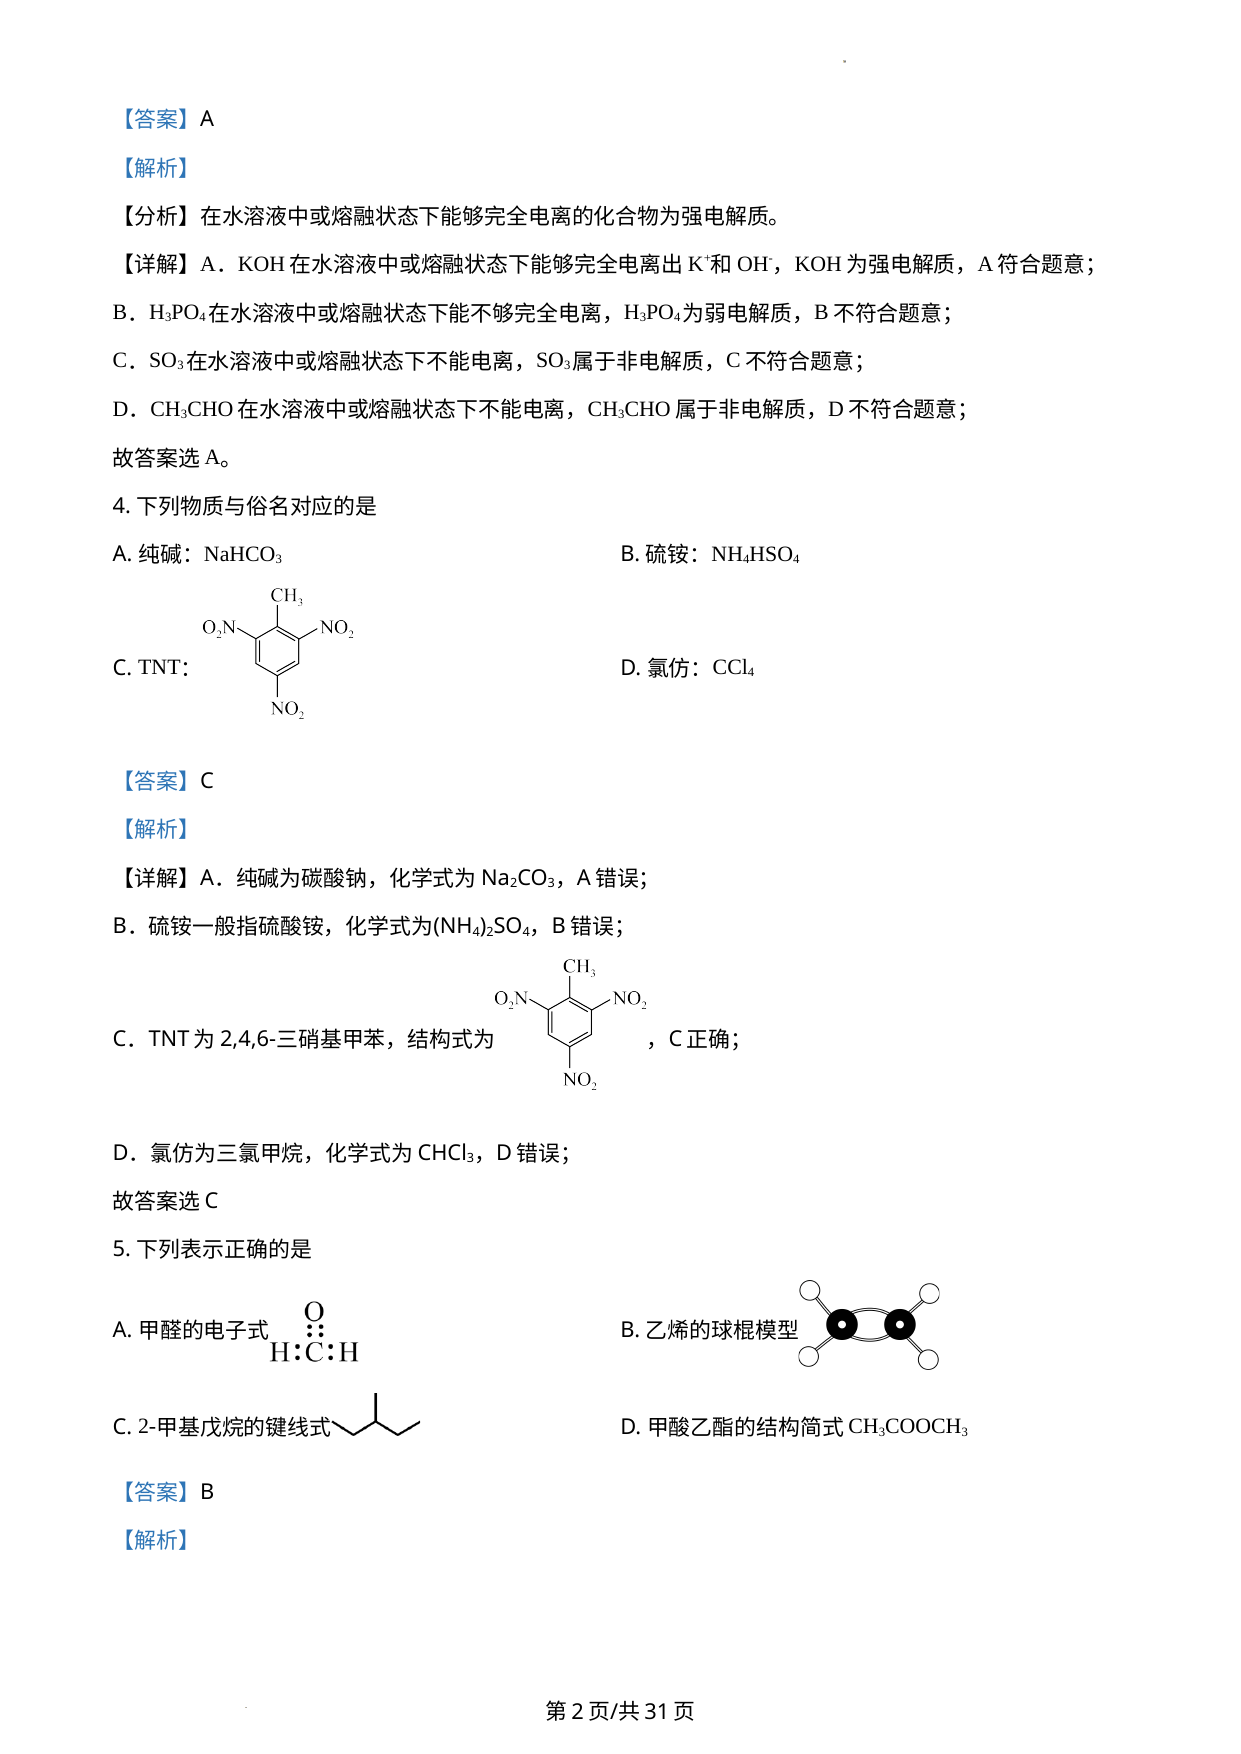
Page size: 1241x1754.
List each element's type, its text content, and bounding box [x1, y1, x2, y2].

text 【答案】C [112, 763, 1128, 796]
text A. 纯碱：NaHCO3 B. 硫铵：NH4HSO4 [112, 537, 1128, 569]
text 【详解】A．纯碱为碳酸钠，化学式为Na2CO3，A错误； [112, 860, 1128, 893]
text B．硫铵一般指硫酸铵，化学式为(NH4)2SO4，B错误； [112, 908, 1128, 941]
text 故答案选A。 [112, 440, 1128, 473]
picture [798, 1280, 940, 1370]
picture [202, 585, 354, 725]
text D．CH3CHO在水溶液中或熔融状态下不能电离，CH3CHO属于非电解质，D不符合题意； [112, 392, 1128, 424]
text 【答案】B [112, 1474, 1128, 1507]
text 【分析】在水溶液中或熔融状态下能够完全电离的化合物为强电解质。 [112, 198, 1128, 231]
text C. TNT： D. 氯仿：CCl4 [112, 585, 1128, 748]
text C. 2-甲基戊烷的键线式 D. 甲酸乙酯的结构简式CH3COOCH3 [112, 1393, 1128, 1458]
picture [269, 1297, 359, 1370]
text B．H3PO4在水溶液中或熔融状态下能不够完全电离，H3PO4为弱电解质，B不符合题意； [112, 295, 1128, 328]
picture [494, 956, 647, 1096]
text 【解析】 [112, 812, 1128, 844]
text 5. 下列表示正确的是 [112, 1232, 1128, 1264]
text A. 甲醛的电子式 B. 乙烯的球棍模型 [112, 1280, 1128, 1378]
text C．SO3在水溶液中或熔融状态下不能电离，SO3属于非电解质，C不符合题意； [112, 343, 1128, 376]
text 【解析】 [112, 1523, 1128, 1555]
text 【解析】 [112, 150, 1128, 183]
text D．氯仿为三氯甲烷，化学式为CHCl3，D错误； [112, 1135, 1128, 1168]
text C．TNT为2,4,6-三硝基甲苯，结构式为，C正确； [112, 957, 1128, 1119]
text 4. 下列物质与俗名对应的是 [112, 488, 1128, 521]
picture [331, 1393, 421, 1436]
text 【答案】A [112, 102, 1128, 134]
text 故答案选C [112, 1183, 1128, 1216]
text 【详解】A．KOH在水溶液中或熔融状态下能够完全电离出K+和OH-，KOH为强电解质，A符合题意； [112, 247, 1128, 279]
